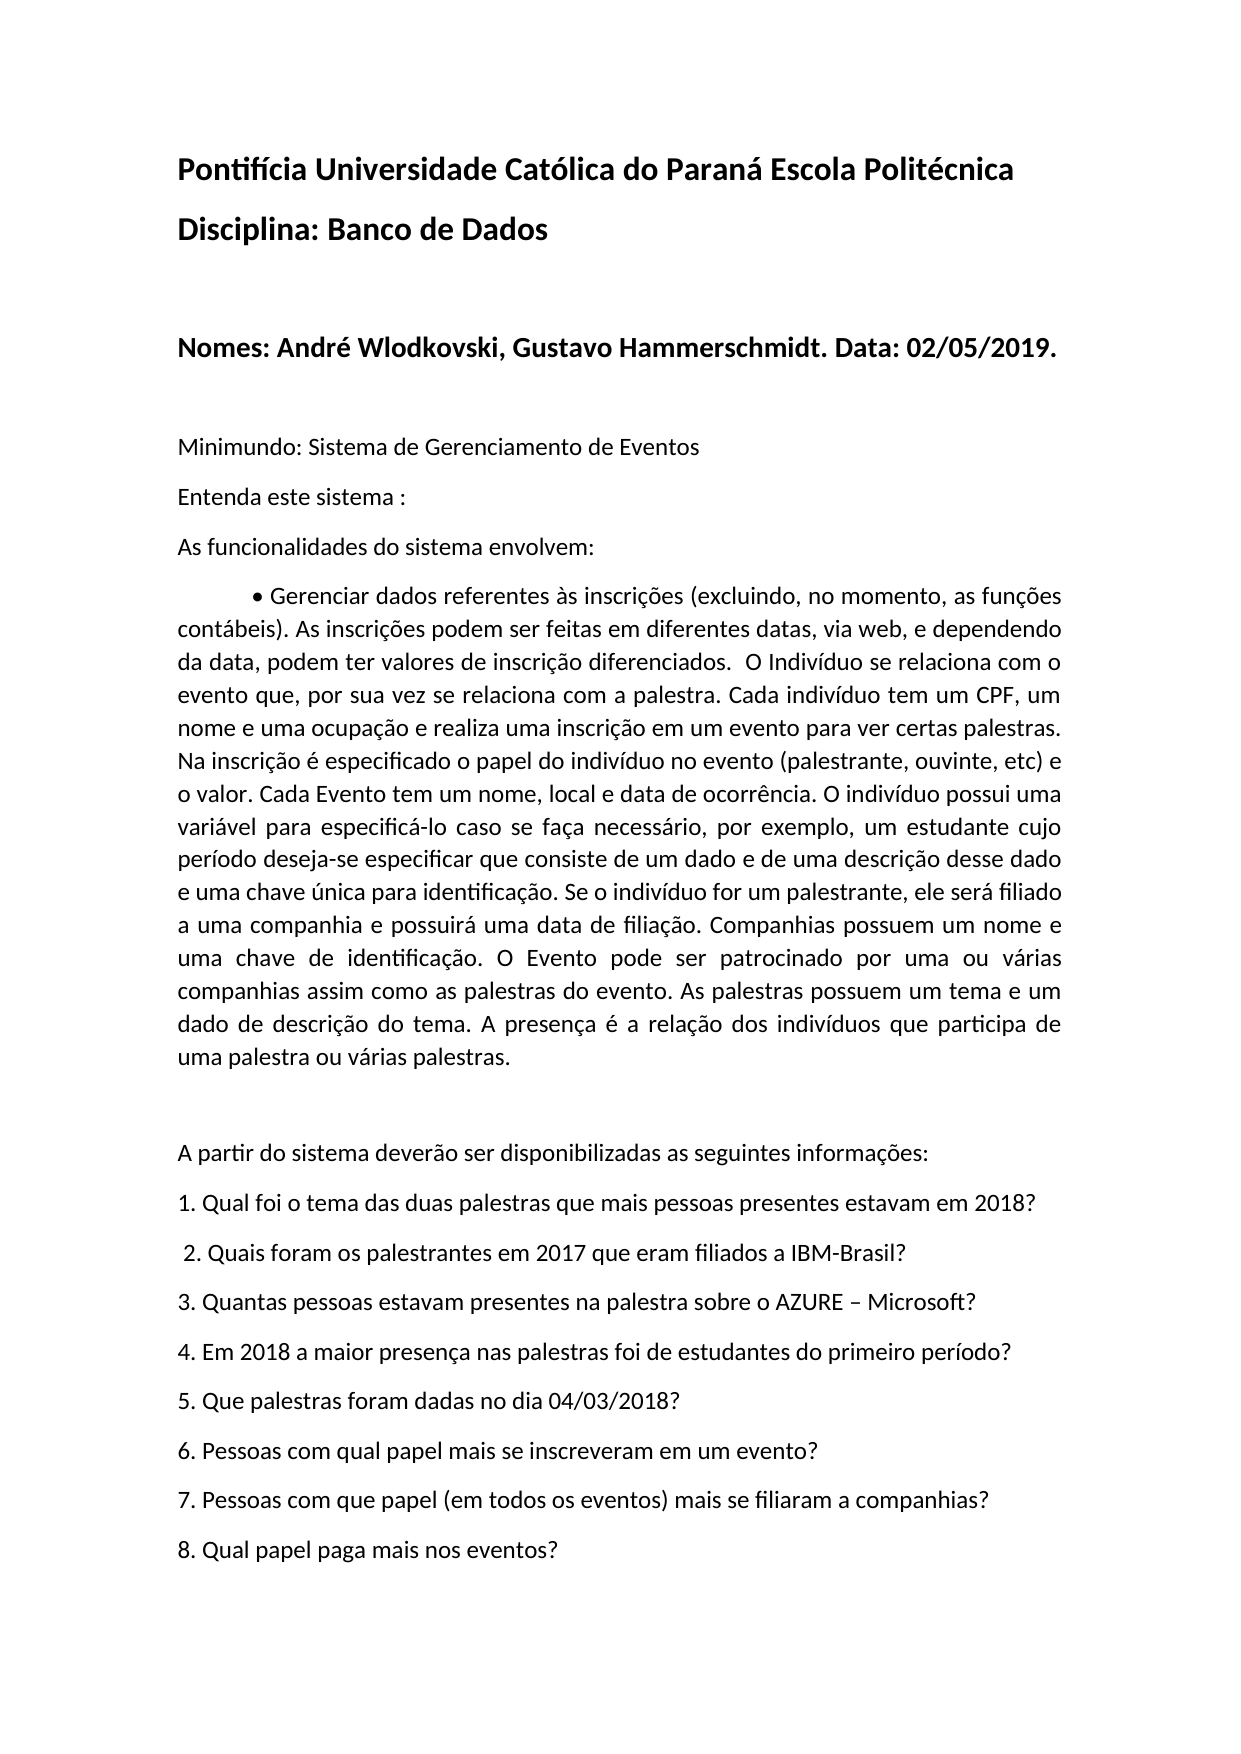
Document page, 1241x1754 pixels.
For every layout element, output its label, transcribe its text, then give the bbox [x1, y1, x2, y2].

text 5. Que palestras foram dadas no dia 04/03/2018? [177, 1385, 1063, 1416]
text • Gerenciar dados referentes às inscrições (excluindo, no momento, as funções contábeis). As inscrições podem ser feitas em diferentes datas, via web, e dependendo da data, podem ter valores de inscrição diferenciados. O Indivíduo se relaciona com o evento que, por sua vez se relaciona com a palestra. Cada indivíduo tem um CPF, um nome e uma ocupação e realiza uma inscrição em um evento para ver certas palestras. Na inscrição é especificado o papel do indivíduo no evento (palestrante, ouvinte, etc) e o valor. Cada Evento tem um nome, local e data de ocorrência. O indivíduo possui uma variável para especificá-lo caso se faça necessário, por exemplo, um estudante cujo período deseja-se especificar que consiste de um dado e de uma descrição desse dado e uma chave única para identificação. Se o indivíduo for um palestrante, ele será filiado a uma companhia e possuirá uma data de filiação. Companhias possuem um nome e uma chave de identificação. O Evento pode ser patrocinado por uma ou várias companhias assim como as palestras do evento. As palestras possuem um tema e um dado de descrição do tema. A presença é a relação dos indivíduos que participa de uma palestra ou várias palestras. [177, 580, 1063, 1072]
text 6. Pessoas com qual papel mais se inscreveram em um evento? [177, 1435, 1063, 1466]
text Minimundo: Sistema de Gerenciamento de Eventos [177, 431, 1063, 462]
text 3. Quantas pessoas estavam presentes na palestra sobre o AZURE – Microsoft? [177, 1286, 1063, 1317]
text 4. Em 2018 a maior presença nas palestras foi de estudantes do primeiro período? [177, 1336, 1063, 1366]
text 1. Qual foi o tema das duas palestras que mais pessoas presentes estavam em 2018? [177, 1187, 1063, 1218]
text As funcionalidades do sistema envolvem: [177, 531, 1063, 561]
text A partir do sistema deverão ser disponibilizadas as seguintes informações: [177, 1137, 1063, 1168]
text 2. Quais foram os palestrantes em 2017 que eram filiados a IBM-Brasil? [177, 1237, 1063, 1267]
text Disciplina: Banco de Dados [177, 208, 1063, 249]
text Pontifícia Universidade Católica do Paraná Escola Politécnica [177, 148, 1063, 188]
text 8. Qual papel paga mais nos eventos? [177, 1534, 1063, 1565]
text Entenda este sistema : [177, 481, 1063, 512]
text 7. Pessoas com que papel (em todos os eventos) mais se filiaram a companhias? [177, 1484, 1063, 1515]
text Nomes: André Wlodkovski, Gustavo Hammerschmidt. Data: 02/05/2019. [177, 329, 1063, 365]
